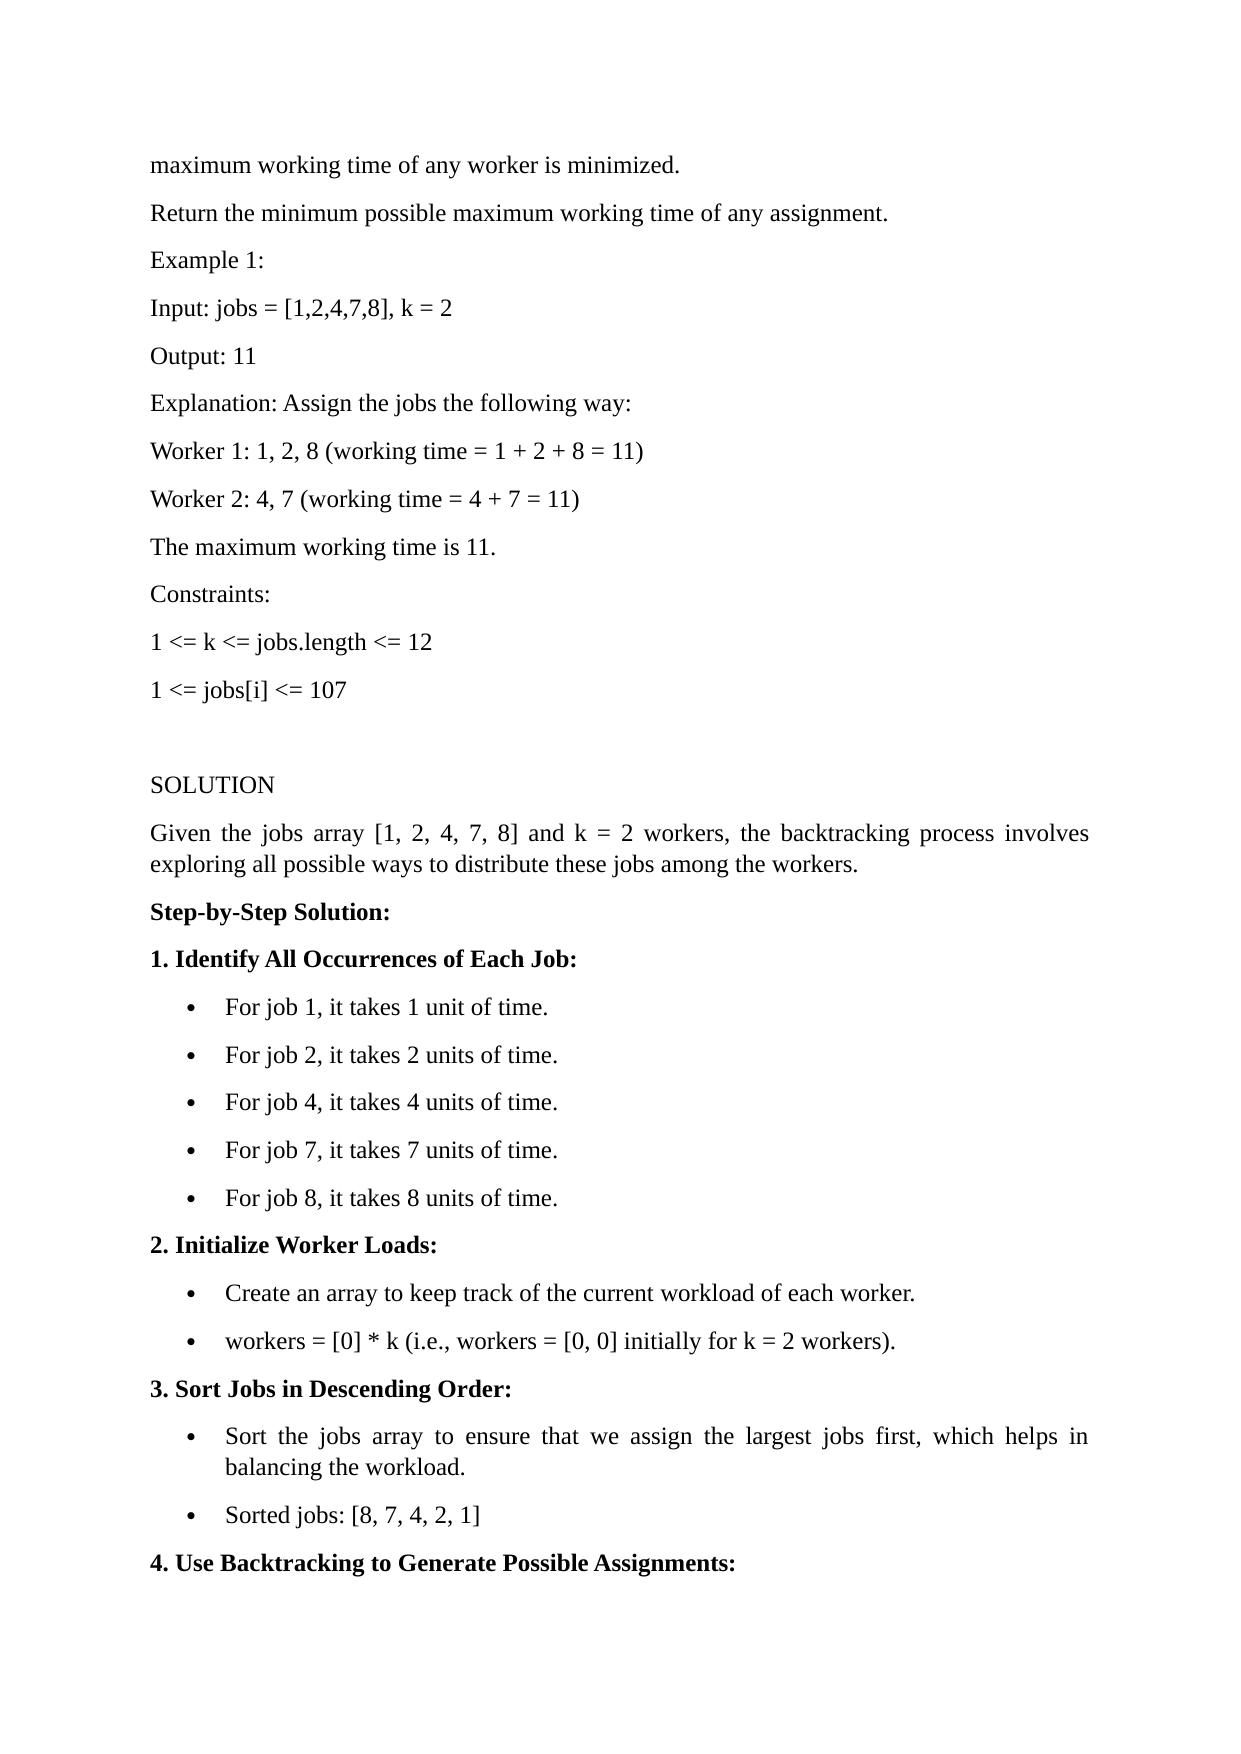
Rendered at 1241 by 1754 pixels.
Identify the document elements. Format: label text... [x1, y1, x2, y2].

text SOLUTION [150, 770, 1090, 799]
text Output: 11 [150, 341, 1090, 369]
list For job 7, it takes 7 units of time. [187, 1135, 1090, 1164]
text Given the jobs array [1, 2, 4, 7, 8] and k = 2 workers, the backtracking process involves exploring all possible ways to distribute these jobs among the workers. [150, 818, 1090, 878]
text 1 <= k <= jobs.length <= 12 [150, 627, 1090, 656]
list For job 4, it takes 4 units of time. [187, 1087, 1090, 1116]
text Worker 2: 4, 7 (working time = 4 + 7 = 11) [150, 484, 1090, 513]
text maximum working time of any worker is minimized. [150, 150, 1090, 179]
list For job 2, it takes 2 units of time. [187, 1040, 1090, 1068]
text Step-by-Step Solution: [150, 897, 1090, 925]
text 1. Identify All Occurrences of Each Job: [150, 944, 1090, 973]
list Create an array to keep track of the current workload of each worker. [187, 1278, 1090, 1307]
list For job 1, it takes 1 unit of time. [187, 992, 1090, 1021]
text Return the minimum possible maximum working time of any assignment. [150, 198, 1090, 226]
text 2. Initialize Worker Loads: [150, 1231, 1090, 1259]
text 3. Sort Jobs in Descending Order: [150, 1374, 1090, 1402]
text The maximum working time is 11. [150, 532, 1090, 560]
list workers = [0] * k (i.e., workers = [0, 0] initially for k = 2 workers). [187, 1326, 1090, 1355]
list For job 8, it takes 8 units of time. [187, 1183, 1090, 1212]
list Sorted jobs: [8, 7, 4, 2, 1] [187, 1500, 1090, 1529]
text Example 1: [150, 245, 1090, 274]
text Worker 1: 1, 2, 8 (working time = 1 + 2 + 8 = 11) [150, 436, 1090, 465]
list Sort the jobs array to ensure that we assign the largest jobs first, which helps in balancing the workload. [187, 1421, 1090, 1481]
text 1 <= jobs[i] <= 107 [150, 675, 1090, 703]
text Explanation: Assign the jobs the following way: [150, 388, 1090, 417]
text 4. Use Backtracking to Generate Possible Assignments: [150, 1548, 1090, 1577]
text Constraints: [150, 579, 1090, 608]
text Input: jobs = [1,2,4,7,8], k = 2 [150, 293, 1090, 322]
